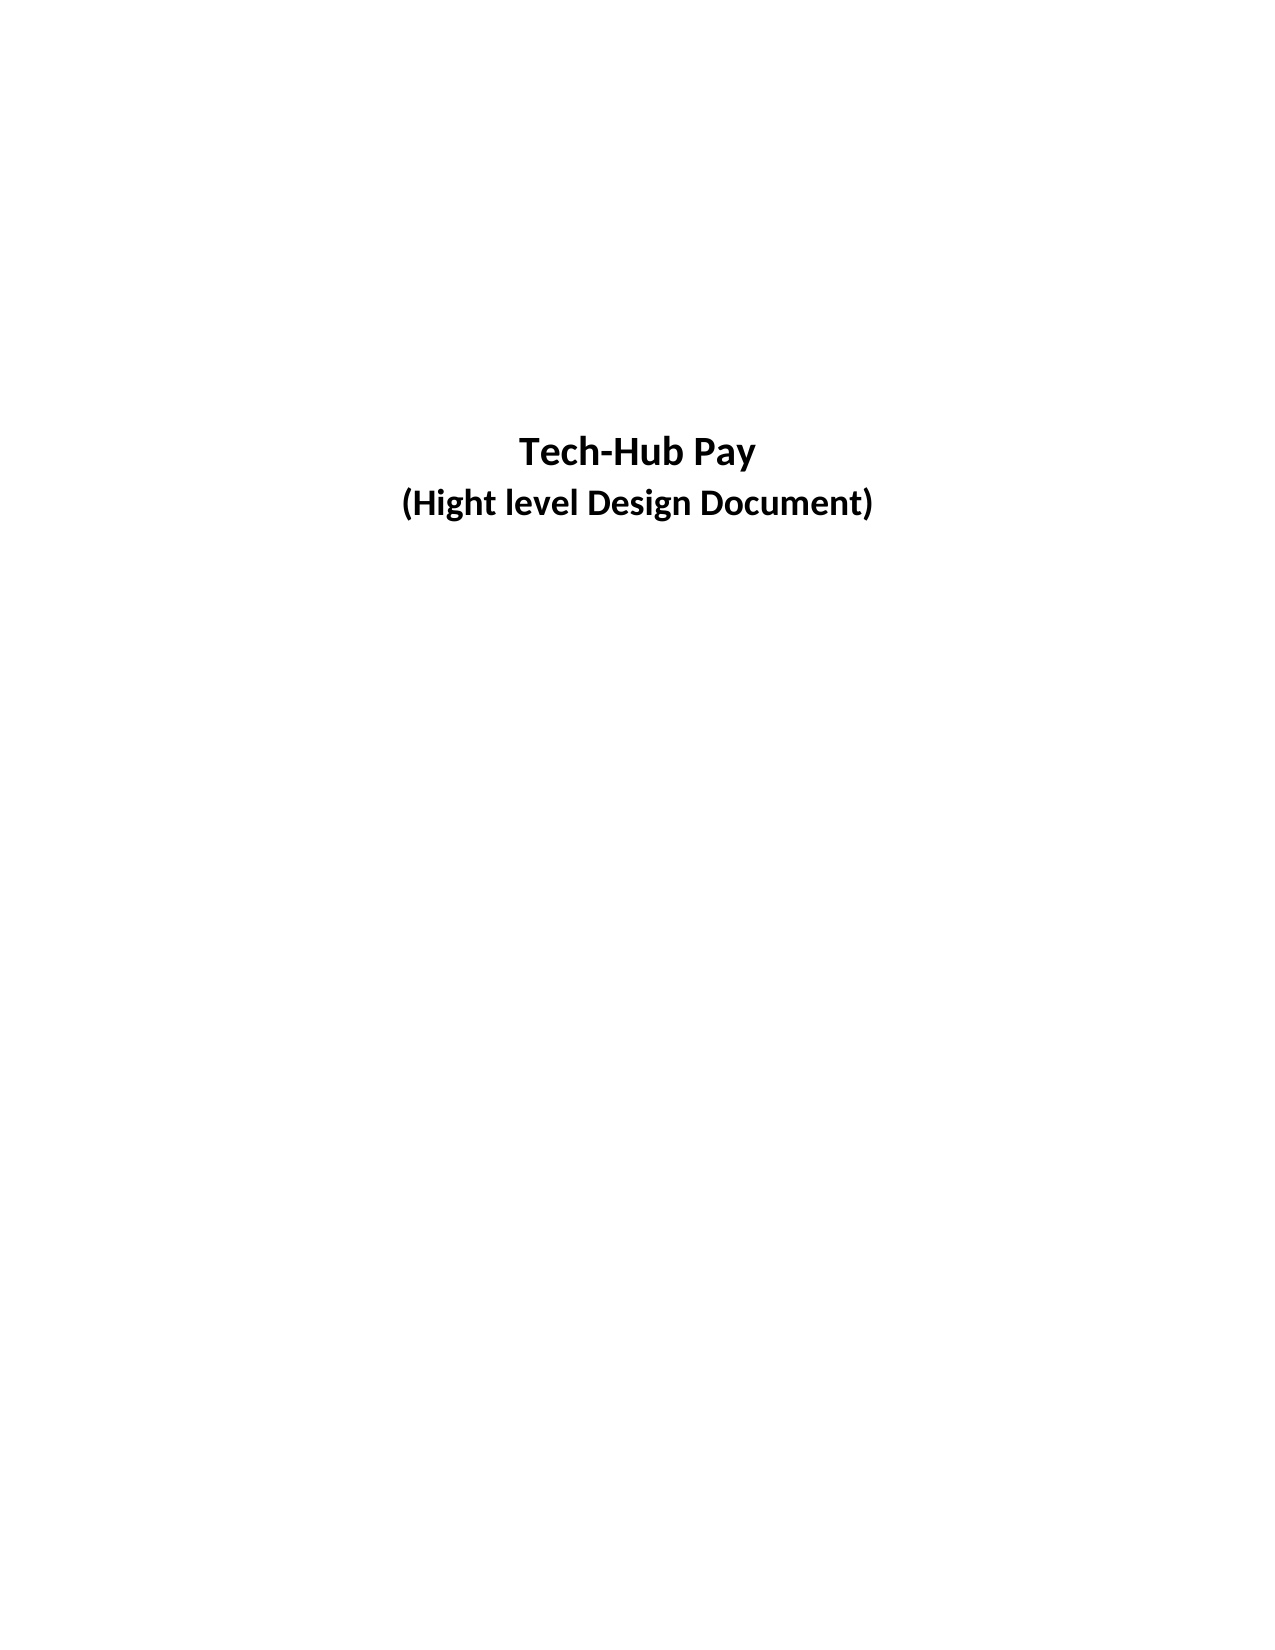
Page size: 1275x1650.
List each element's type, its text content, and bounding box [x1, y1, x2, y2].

text (Hight level Design Document) [150, 479, 1125, 525]
text Tech-Hub Pay [150, 424, 1125, 475]
